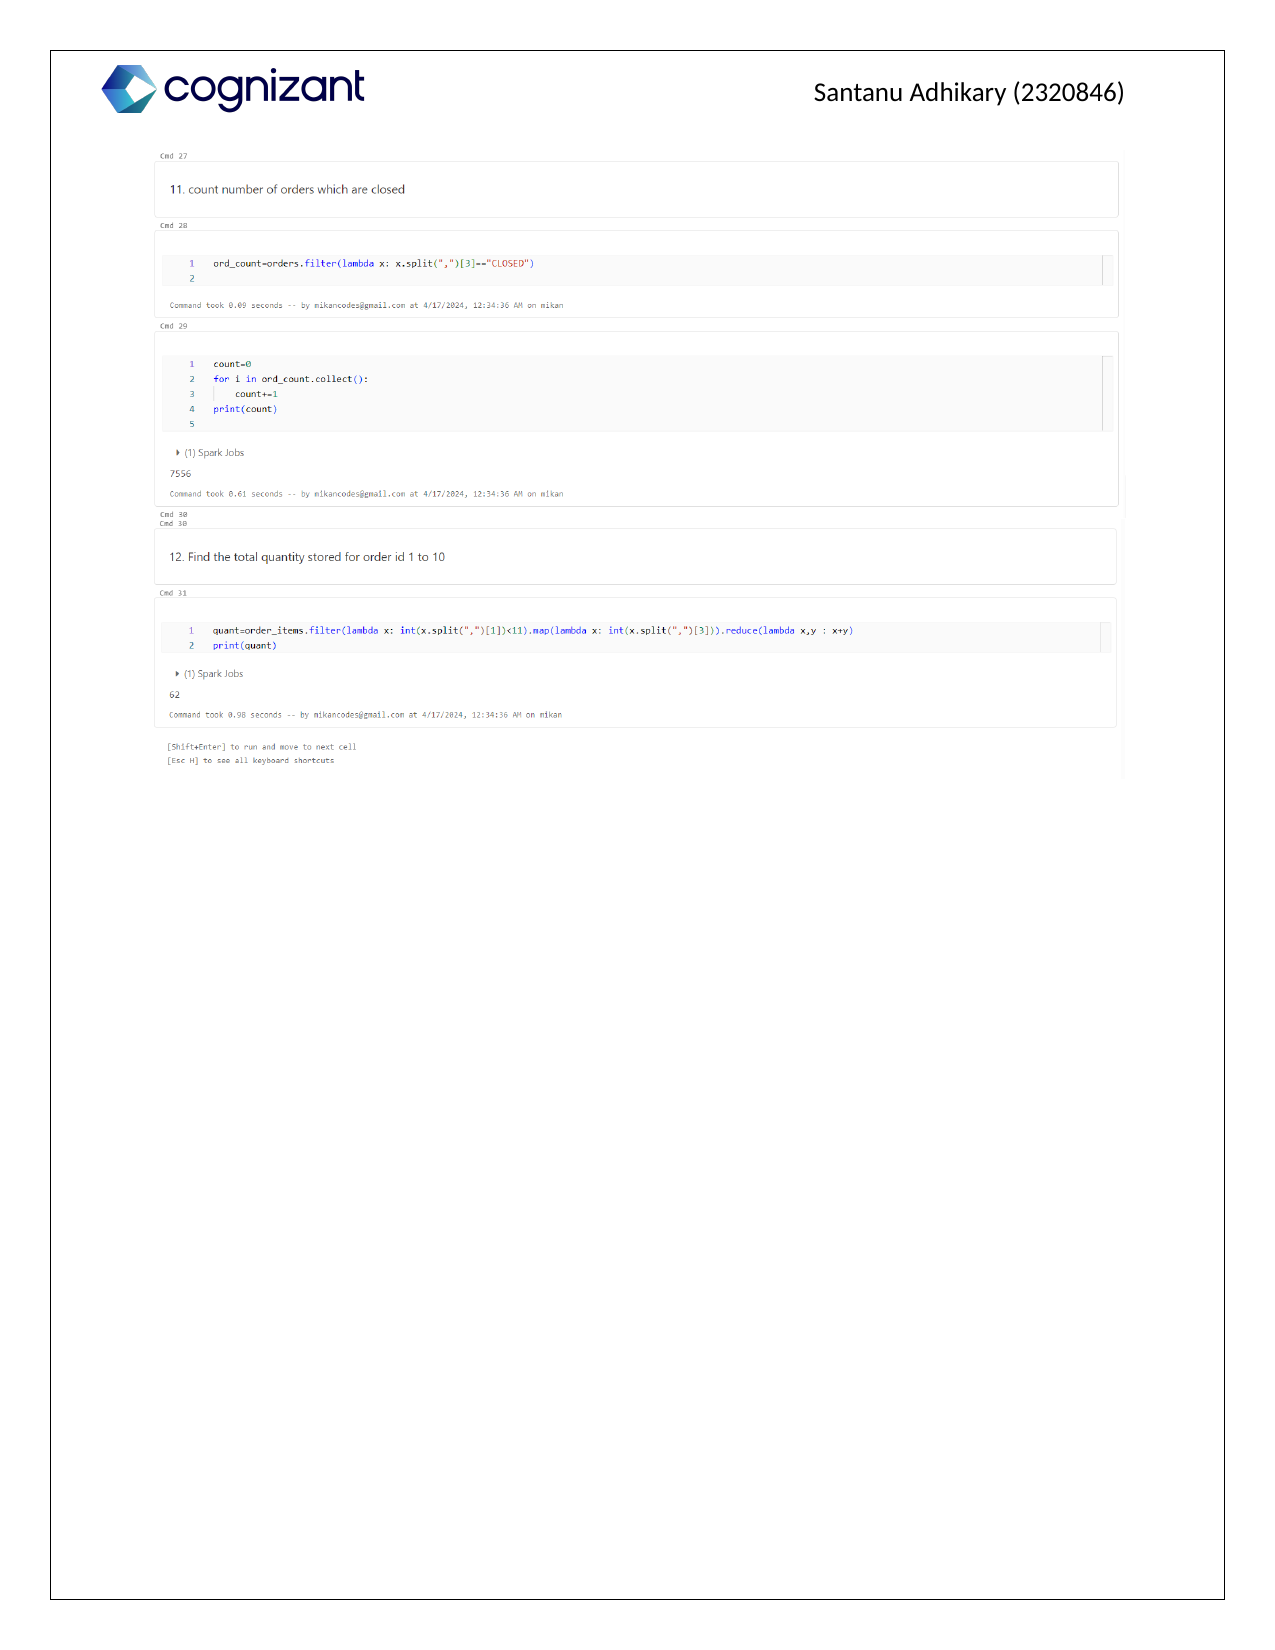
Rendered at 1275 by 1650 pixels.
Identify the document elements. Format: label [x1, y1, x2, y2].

picture [150, 150, 1125, 518]
picture [101, 65, 365, 113]
picture [150, 519, 1125, 779]
